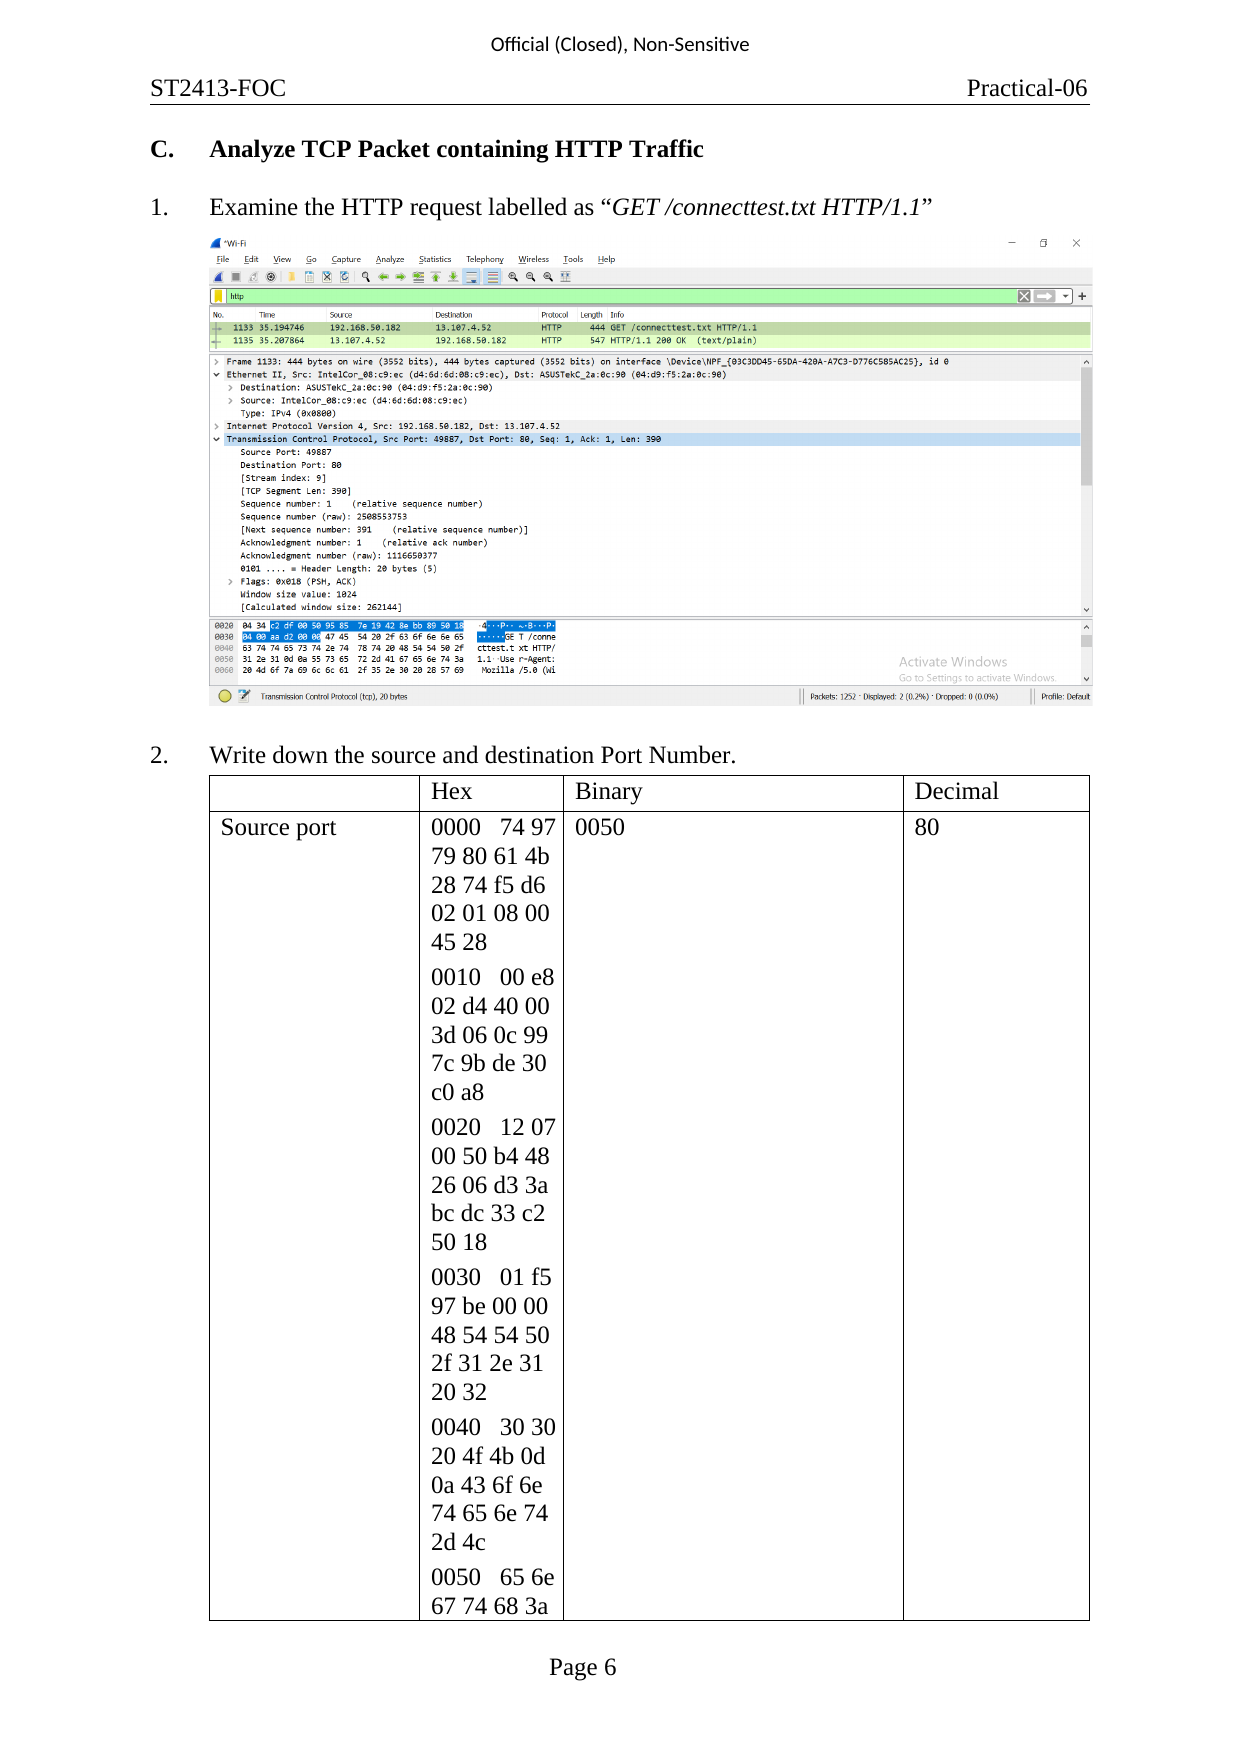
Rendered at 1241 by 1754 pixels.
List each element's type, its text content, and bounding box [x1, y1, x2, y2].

table_header [210, 776, 419, 811]
picture [209, 235, 1093, 706]
table_header Binary [564, 776, 903, 811]
table_cell Source port [210, 812, 419, 1620]
table_header Hex [420, 776, 563, 811]
table_header Decimal [904, 776, 1089, 811]
list Examine the HTTP request labelled as “GET /connecttest.txt HTTP/1.1” [150, 192, 1094, 220]
list Write down the source and destination Port Number. [150, 740, 1094, 769]
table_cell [420, 812, 563, 1620]
list Analyze TCP Packet containing HTTP Traffic [150, 134, 1094, 192]
table_cell 80 [904, 812, 1089, 1620]
table_cell 0050 [564, 812, 903, 1620]
